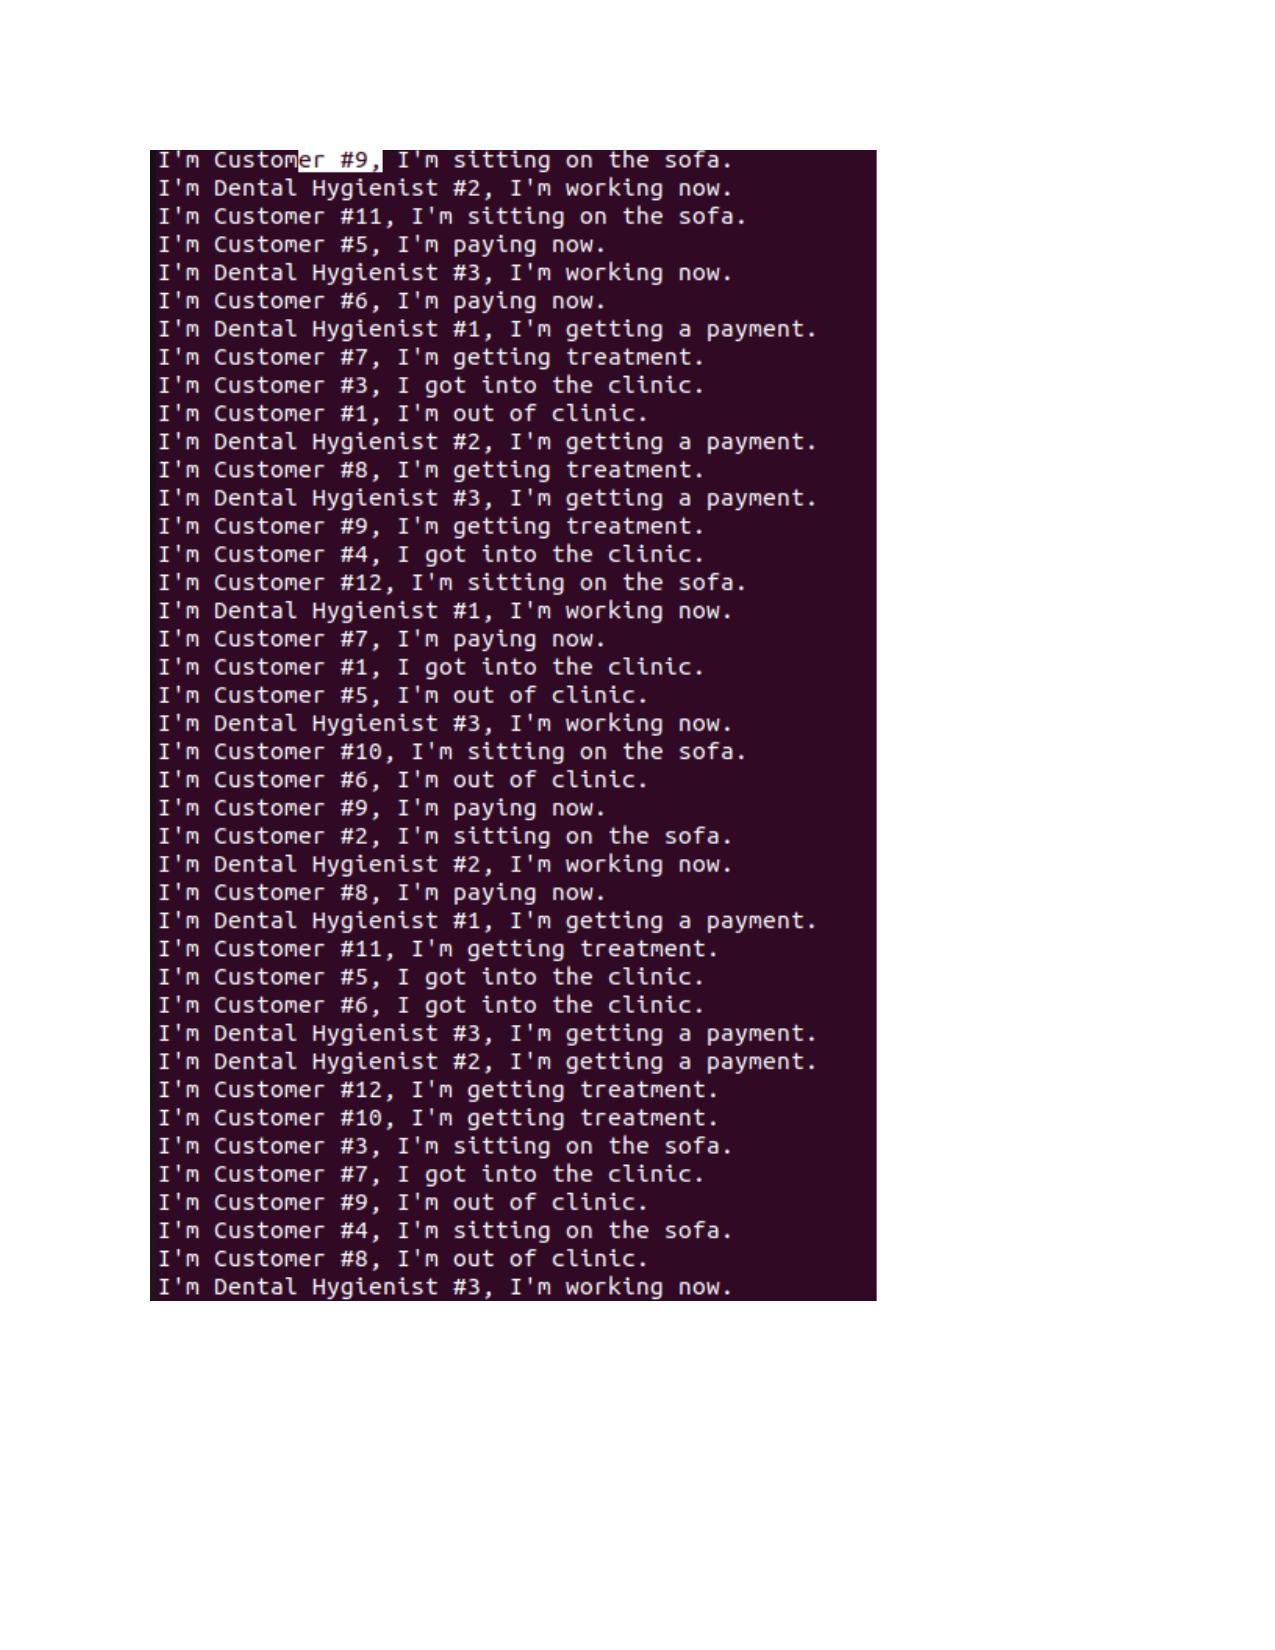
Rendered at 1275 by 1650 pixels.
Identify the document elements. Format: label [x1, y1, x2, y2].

picture [150, 150, 877, 1301]
